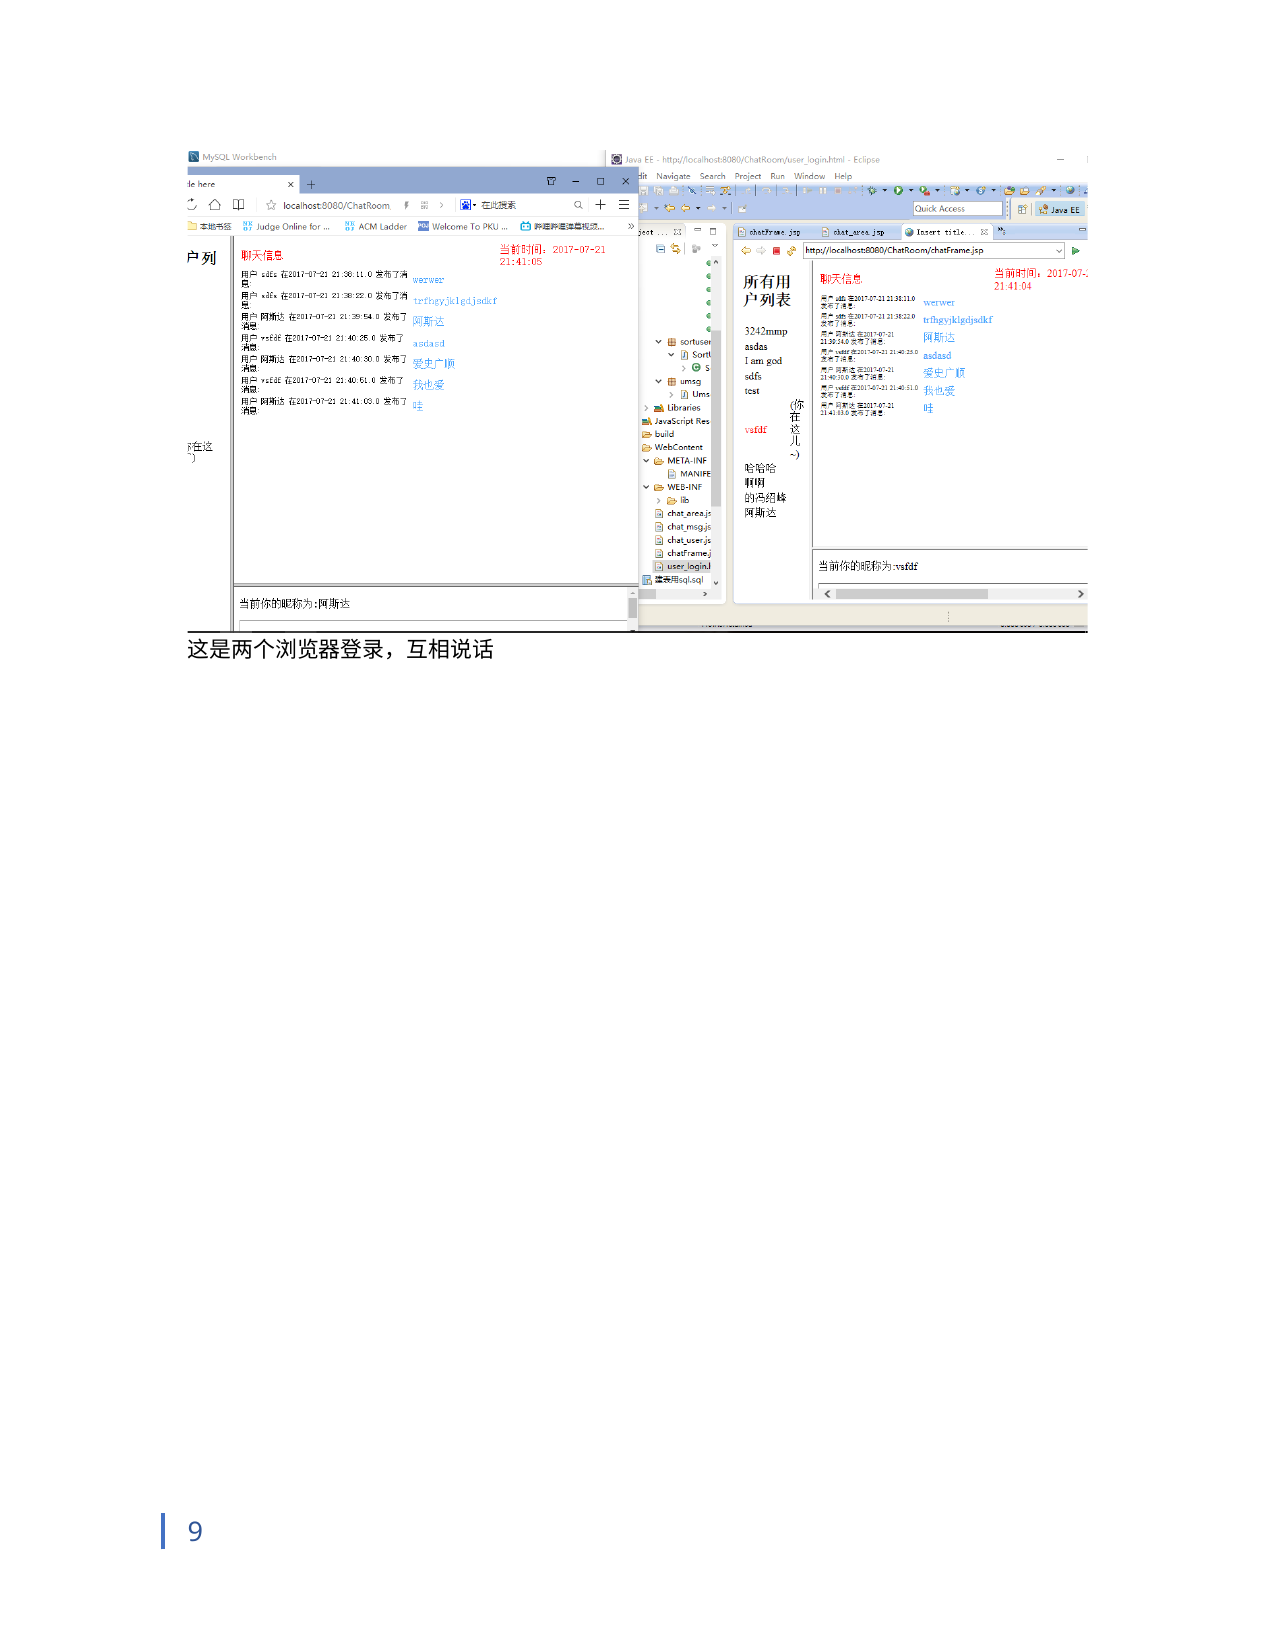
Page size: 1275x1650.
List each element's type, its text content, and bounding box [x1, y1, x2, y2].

text 这是两个浏览器登录，互相说话 [187, 633, 1087, 664]
picture [187, 150, 1088, 633]
